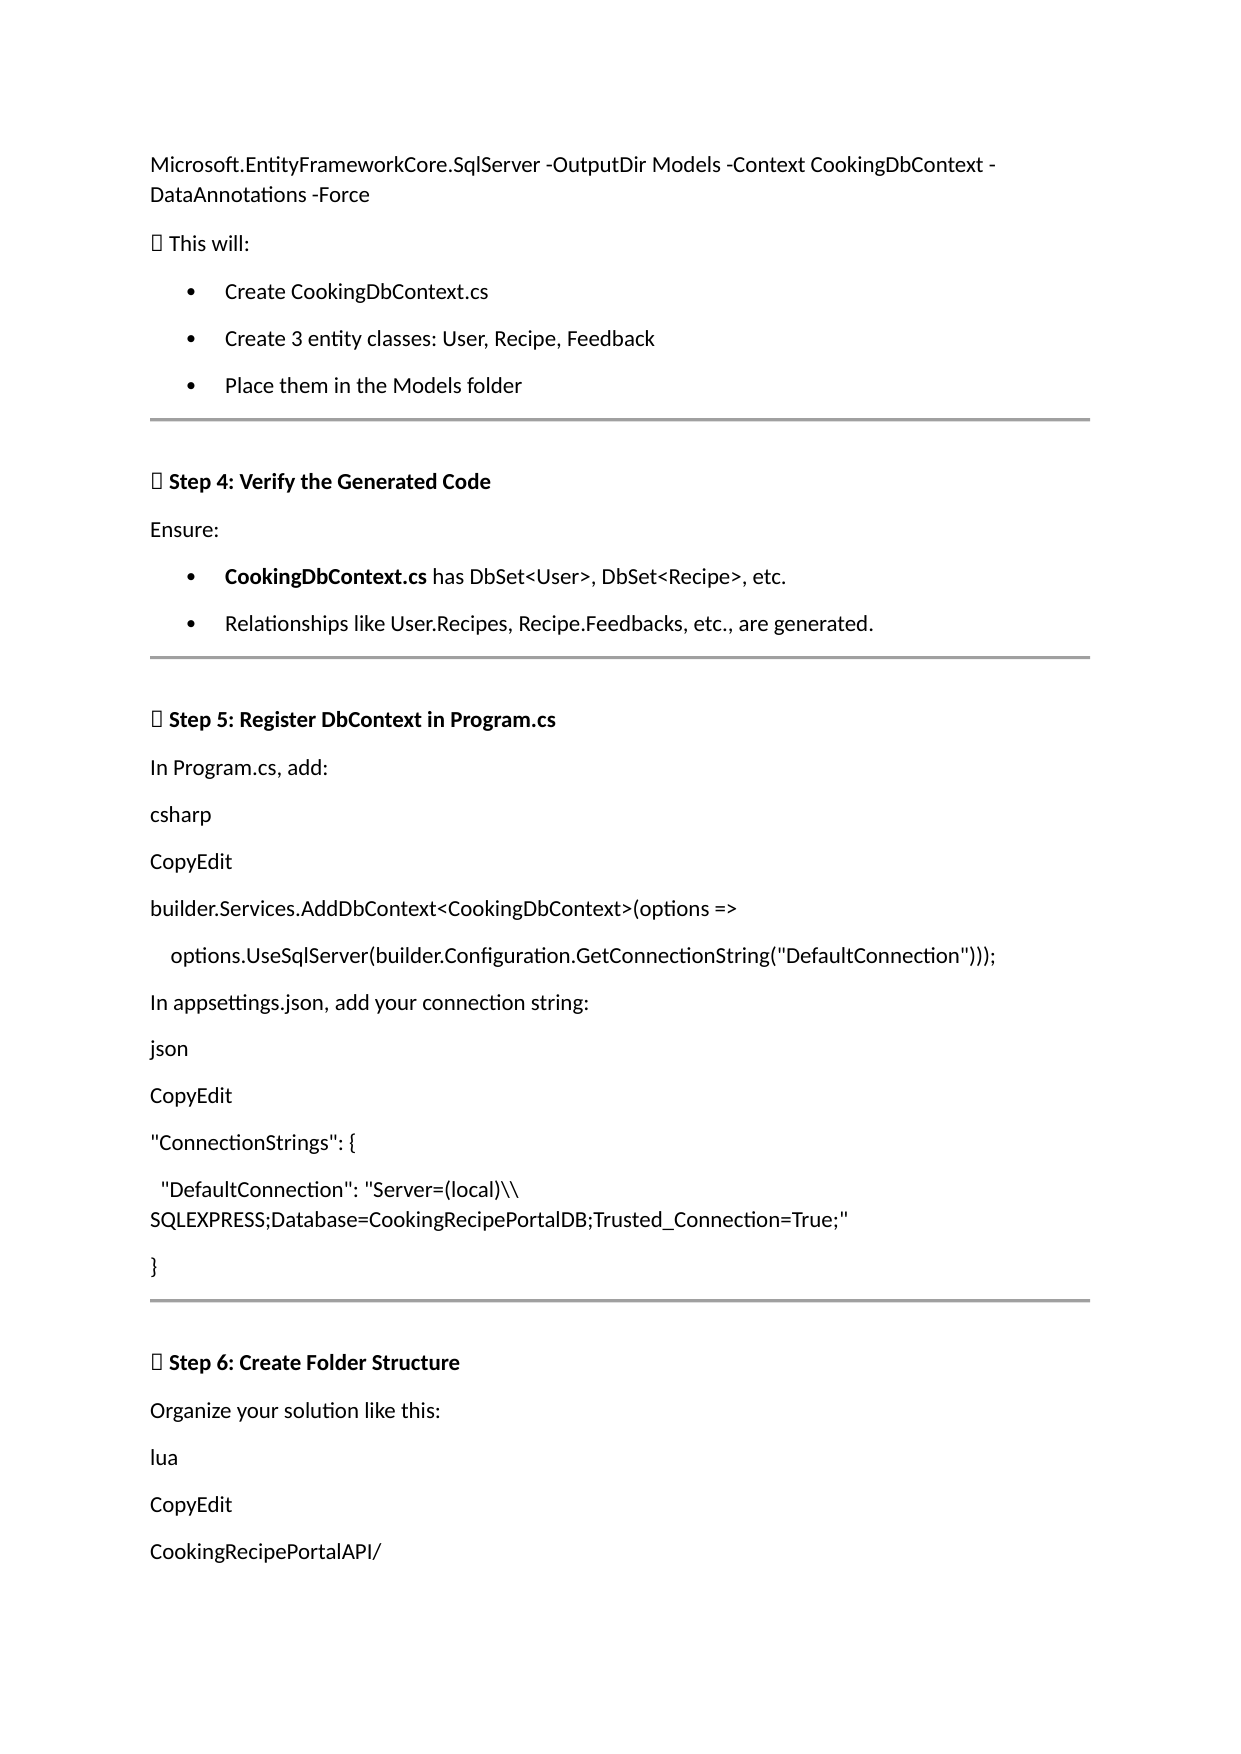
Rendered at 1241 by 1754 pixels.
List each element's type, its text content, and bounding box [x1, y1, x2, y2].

text In appsettings.json, add your connection string: [150, 988, 1090, 1016]
list Create 3 entity classes: User, Recipe, Feedback [187, 324, 1090, 352]
list Create CookingDbContext.cs [187, 277, 1090, 306]
list Place them in the Models folder [187, 371, 1090, 399]
text "DefaultConnection": "Server=(local)\\SQLEXPRESS;Database=CookingRecipePortalDB;Trusted_Connection=True;" [150, 1175, 1090, 1233]
text CopyEdit [150, 1490, 1090, 1518]
text Ensure: [150, 515, 1090, 543]
list Relationships like User.Recipes, Recipe.Feedbacks, etc., are generated. [187, 609, 1090, 637]
text 🔹 This will: [150, 227, 1090, 258]
text CopyEdit [150, 1081, 1090, 1109]
text } [150, 1252, 1090, 1280]
text "ConnectionStrings": { [150, 1128, 1090, 1156]
text In Program.cs, add: [150, 753, 1090, 781]
text json [150, 1034, 1090, 1063]
list CookingDbContext.cs has DbSet<User>, DbSet<Recipe>, etc. [187, 562, 1090, 590]
text Organize your solution like this: [150, 1396, 1090, 1424]
text ✅ Step 5: Register DbContext in Program.cs [150, 703, 1090, 734]
text ✅ Step 6: Create Folder Structure [150, 1346, 1090, 1377]
text builder.Services.AddDbContext<CookingDbContext>(options => [150, 894, 1090, 922]
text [150, 150, 1090, 208]
text csharp [150, 800, 1090, 828]
text lua [150, 1443, 1090, 1471]
text ✅ Step 4: Verify the Generated Code [150, 465, 1090, 496]
text options.UseSqlServer(builder.Configuration.GetConnectionString("DefaultConnection"))); [150, 941, 1090, 969]
text CookingRecipePortalAPI/ [150, 1537, 1090, 1565]
text CopyEdit [150, 847, 1090, 875]
